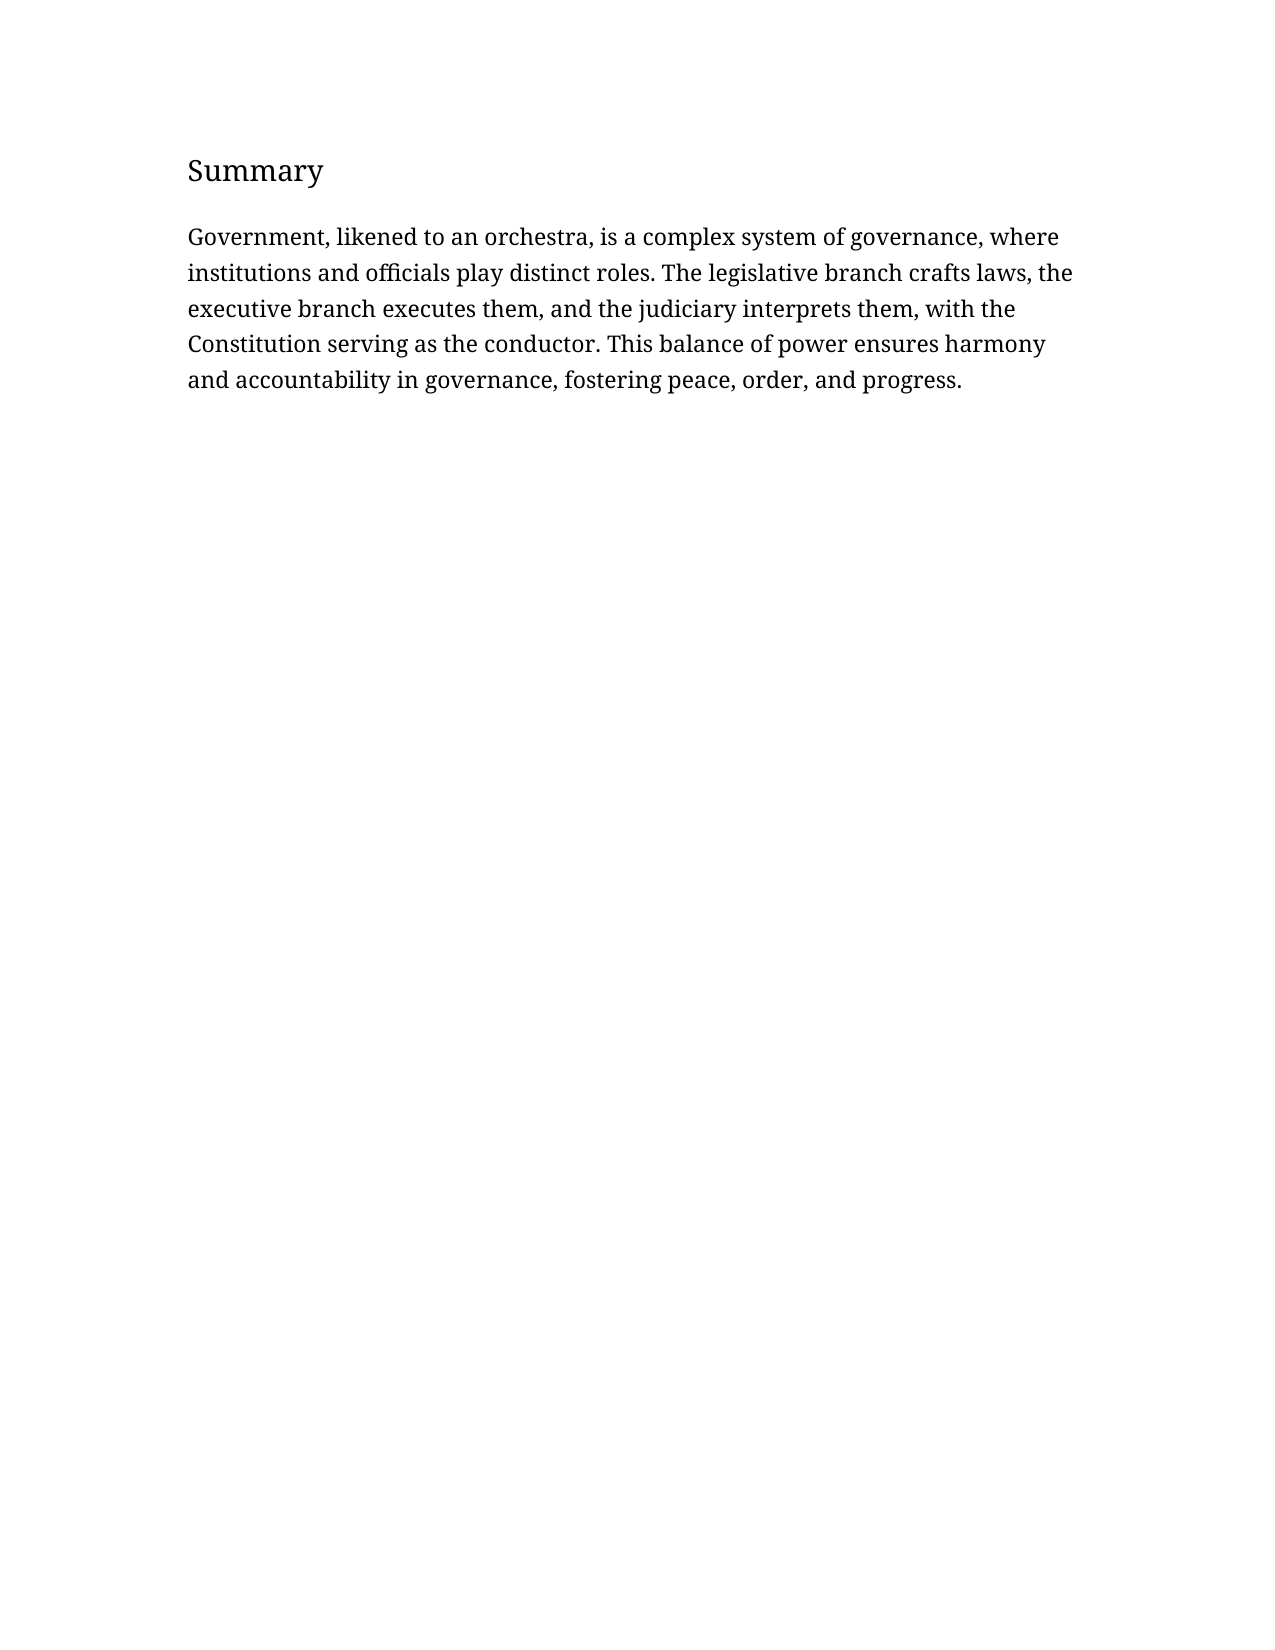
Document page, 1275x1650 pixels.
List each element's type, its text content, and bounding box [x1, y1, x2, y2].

text Government, likened to an orchestra, is a complex system of governance, where institutions and officials play distinct roles. The legislative branch crafts laws, the executive branch executes them, and the judiciary interprets them, with the Constitution serving as the conductor. This balance of power ensures harmony and accountability in governance, fostering peace, order, and progress. [187, 221, 1087, 396]
text Summary [187, 150, 1087, 190]
